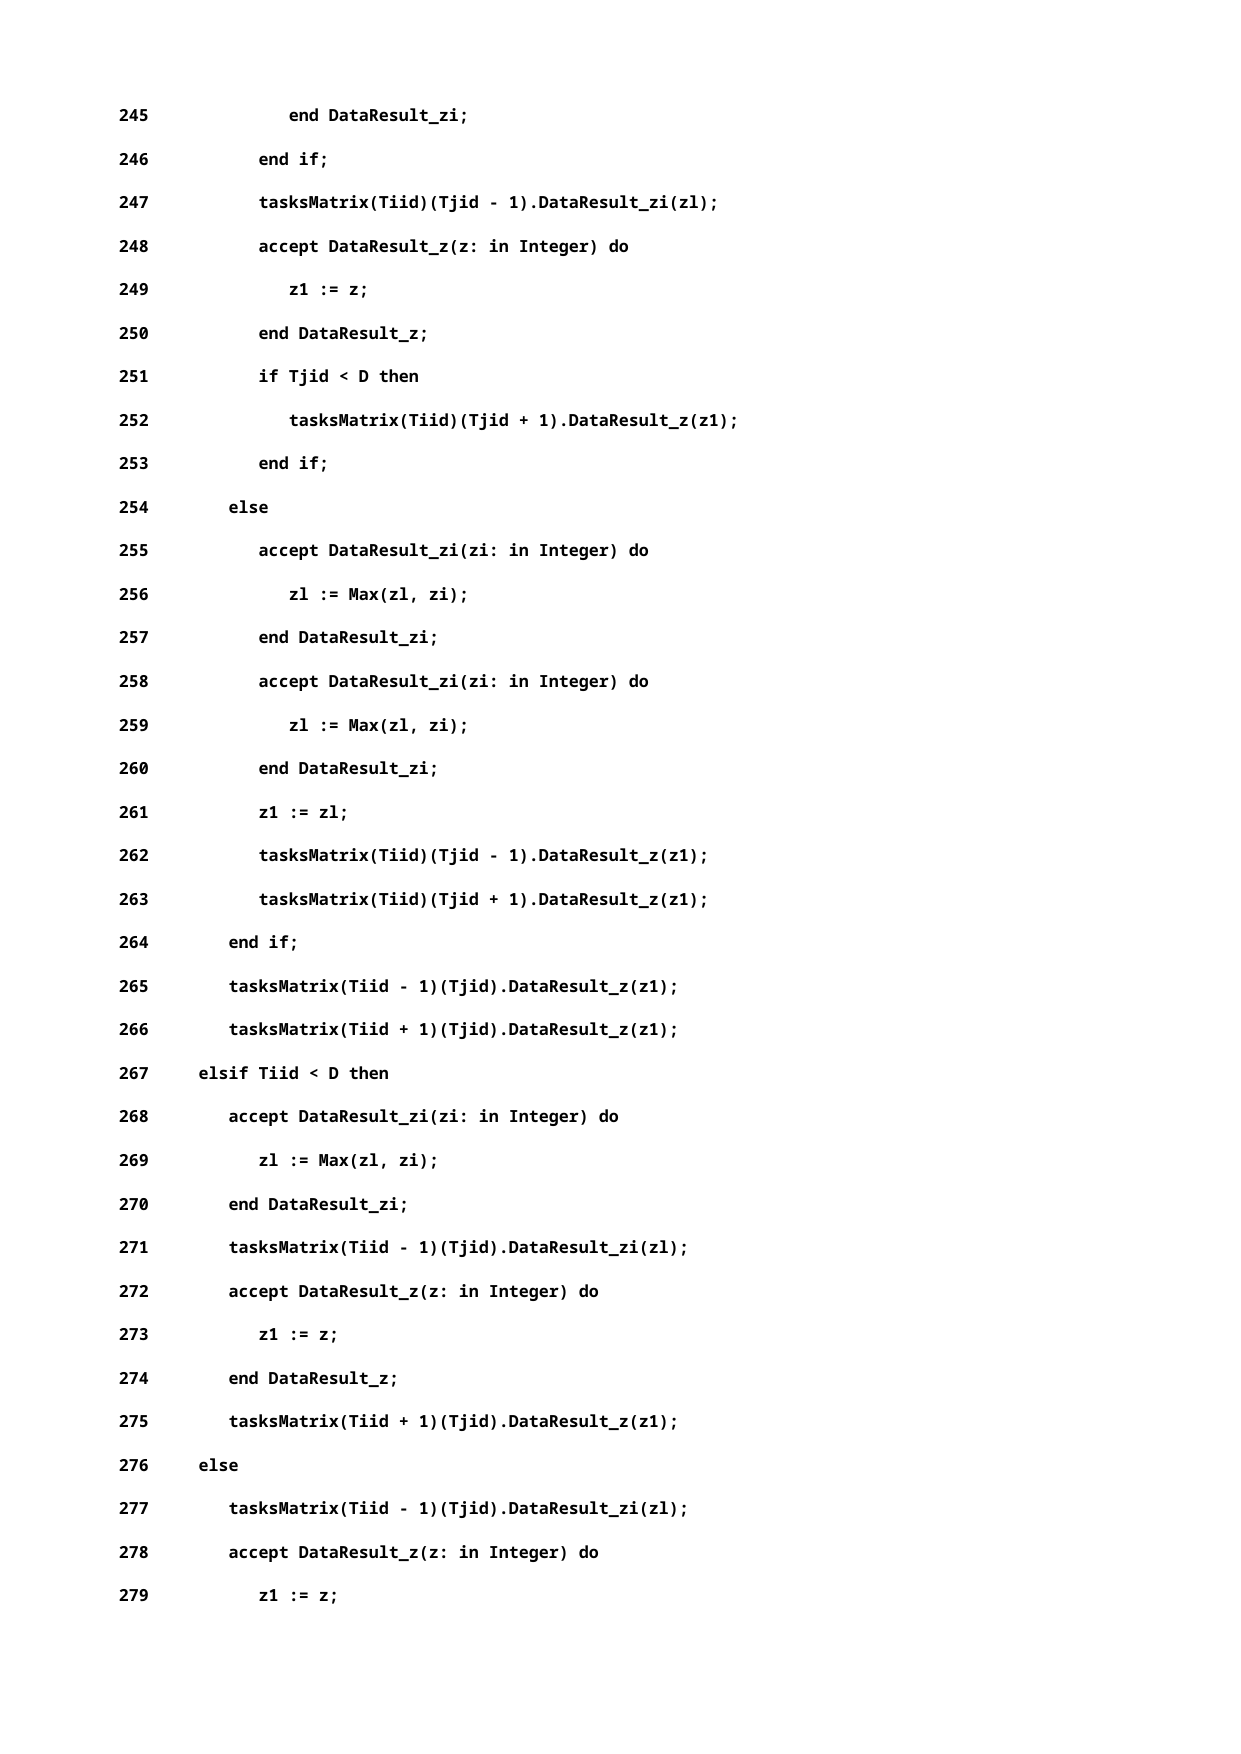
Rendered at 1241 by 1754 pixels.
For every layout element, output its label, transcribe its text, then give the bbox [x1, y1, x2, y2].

text 259 zl := Max(zl, zi); [118, 713, 1167, 736]
text 258 accept DataResult_zi(zi: in Integer) do [118, 669, 1167, 692]
text 249 z1 := z; [118, 278, 1167, 300]
text 247 tasksMatrix(Tiid)(Tjid - 1).DataResult_zi(zl); [118, 191, 1167, 213]
text 267 elsif Tiid < D then [118, 1061, 1167, 1084]
text 253 end if; [118, 452, 1167, 474]
text 269 zl := Max(zl, zi); [118, 1148, 1167, 1171]
text 245 end DataResult_zi; [118, 103, 1167, 126]
text 270 end DataResult_zi; [118, 1192, 1167, 1215]
text 275 tasksMatrix(Tiid + 1)(Tjid).DataResult_z(z1); [118, 1410, 1167, 1432]
text 266 tasksMatrix(Tiid + 1)(Tjid).DataResult_z(z1); [118, 1018, 1167, 1041]
text 268 accept DataResult_zi(zi: in Integer) do [118, 1105, 1167, 1128]
text 263 tasksMatrix(Tiid)(Tjid + 1).DataResult_z(z1); [118, 887, 1167, 910]
text 274 end DataResult_z; [118, 1366, 1167, 1389]
text 273 z1 := z; [118, 1323, 1167, 1345]
text 278 accept DataResult_z(z: in Integer) do [118, 1540, 1167, 1563]
text 256 zl := Max(zl, zi); [118, 582, 1167, 605]
text 265 tasksMatrix(Tiid - 1)(Tjid).DataResult_z(z1); [118, 974, 1167, 997]
text 277 tasksMatrix(Tiid - 1)(Tjid).DataResult_zi(zl); [118, 1497, 1167, 1519]
text 262 tasksMatrix(Tiid)(Tjid - 1).DataResult_z(z1); [118, 844, 1167, 866]
text 264 end if; [118, 931, 1167, 953]
text 279 z1 := z; [118, 1584, 1167, 1607]
text 254 else [118, 495, 1167, 518]
text 255 accept DataResult_zi(zi: in Integer) do [118, 539, 1167, 562]
text 261 z1 := zl; [118, 800, 1167, 823]
text 248 accept DataResult_z(z: in Integer) do [118, 234, 1167, 257]
text 272 accept DataResult_z(z: in Integer) do [118, 1279, 1167, 1302]
text 260 end DataResult_zi; [118, 757, 1167, 779]
text 251 if Tjid < D then [118, 365, 1167, 387]
text 276 else [118, 1453, 1167, 1476]
text 246 end if; [118, 147, 1167, 170]
text 250 end DataResult_z; [118, 321, 1167, 344]
text 271 tasksMatrix(Tiid - 1)(Tjid).DataResult_zi(zl); [118, 1236, 1167, 1258]
text 252 tasksMatrix(Tiid)(Tjid + 1).DataResult_z(z1); [118, 408, 1167, 431]
text 257 end DataResult_zi; [118, 626, 1167, 649]
